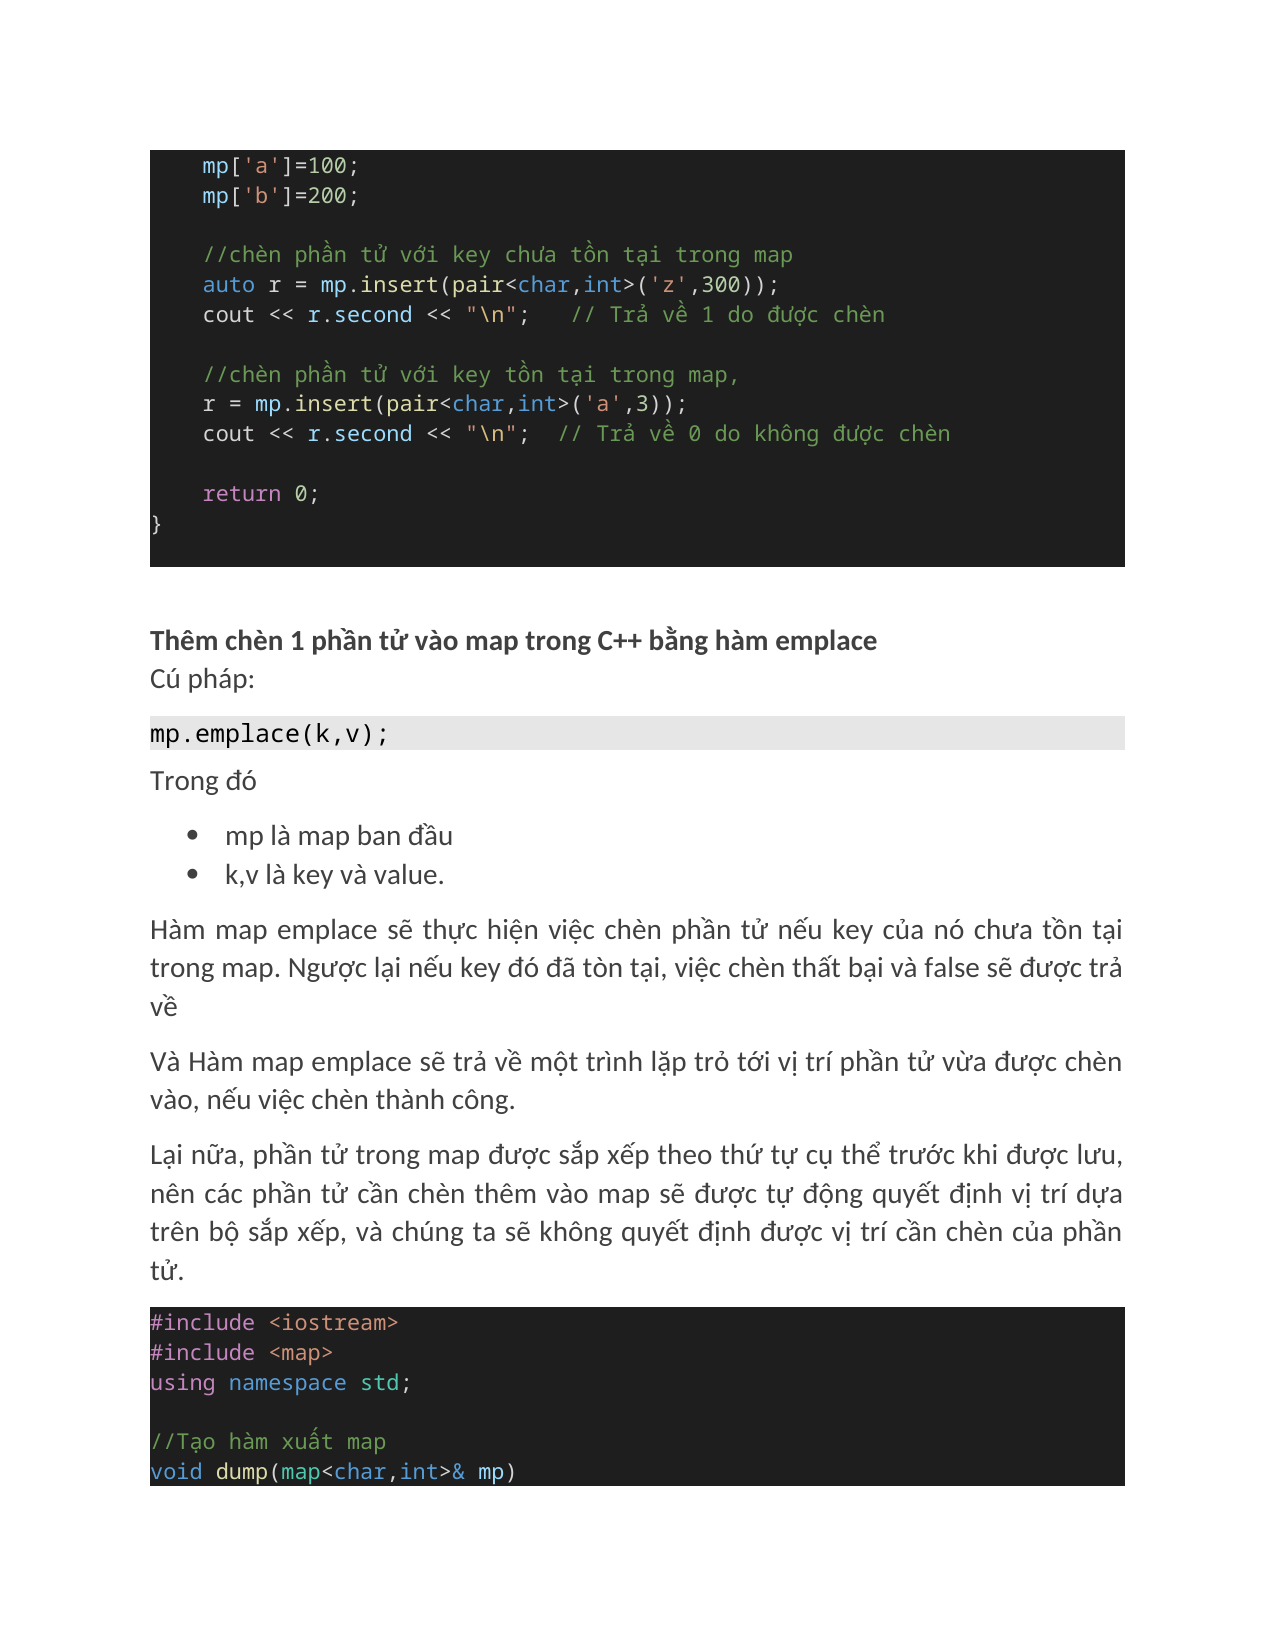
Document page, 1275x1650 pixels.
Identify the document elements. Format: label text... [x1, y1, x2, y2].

text mp['b']=200; [150, 180, 1125, 209]
text return 0; [150, 478, 1125, 507]
text cout << r.second << "\n"; // Trả về 0 do không được chèn [150, 418, 1125, 448]
text Trong đó [150, 762, 1125, 798]
text cout << r.second << "\n"; // Trả về 1 do được chèn [150, 299, 1125, 329]
text #include <iostream> [150, 1307, 1125, 1337]
text Cú pháp: [150, 661, 1125, 696]
subtitle Thêm chèn 1 phần tử vào map trong C++ bằng hàm emplace [150, 622, 1125, 658]
list k,v là key và value. [187, 856, 1125, 891]
text auto r = mp.insert(pair<char,int>('z',300)); [150, 269, 1125, 299]
text mp.emplace(k,v); [150, 716, 1125, 750]
text //Tạo hàm xuất map [150, 1426, 1125, 1456]
text //chèn phần tử với key tồn tại trong map, [150, 358, 1125, 388]
text mp['a']=100; [150, 150, 1125, 180]
text Hàm map emplace sẽ thực hiện việc chèn phần tử nếu key của nó chưa tồn tại trong map. Ngược lại nếu key đó đã tòn tại, việc chèn thất bại và false sẽ được trả về [150, 911, 1125, 1023]
text //chèn phần tử với key chưa tồn tại trong map [150, 239, 1125, 269]
text Lại nữa, phần tử trong map được sắp xếp theo thứ tự cụ thể trước khi được lưu, nên các phần tử cần chèn thêm vào map sẽ được tự động quyết định vị trí dựa trên bộ sắp xếp, và chúng ta sẽ không quyết định được vị trí cần chèn của phần tử. [150, 1136, 1125, 1287]
list mp là map ban đầu [187, 817, 1125, 853]
text void dump(map<char,int>& mp) [150, 1456, 1125, 1486]
text r = mp.insert(pair<char,int>('a',3)); [150, 388, 1125, 418]
text Và Hàm map emplace sẽ trả về một trình lặp trỏ tới vị trí phần tử vừa được chèn vào, nếu việc chèn thành công. [150, 1043, 1125, 1117]
text #include <map> [150, 1337, 1125, 1366]
text } [150, 507, 1125, 537]
text using namespace std; [150, 1366, 1125, 1396]
